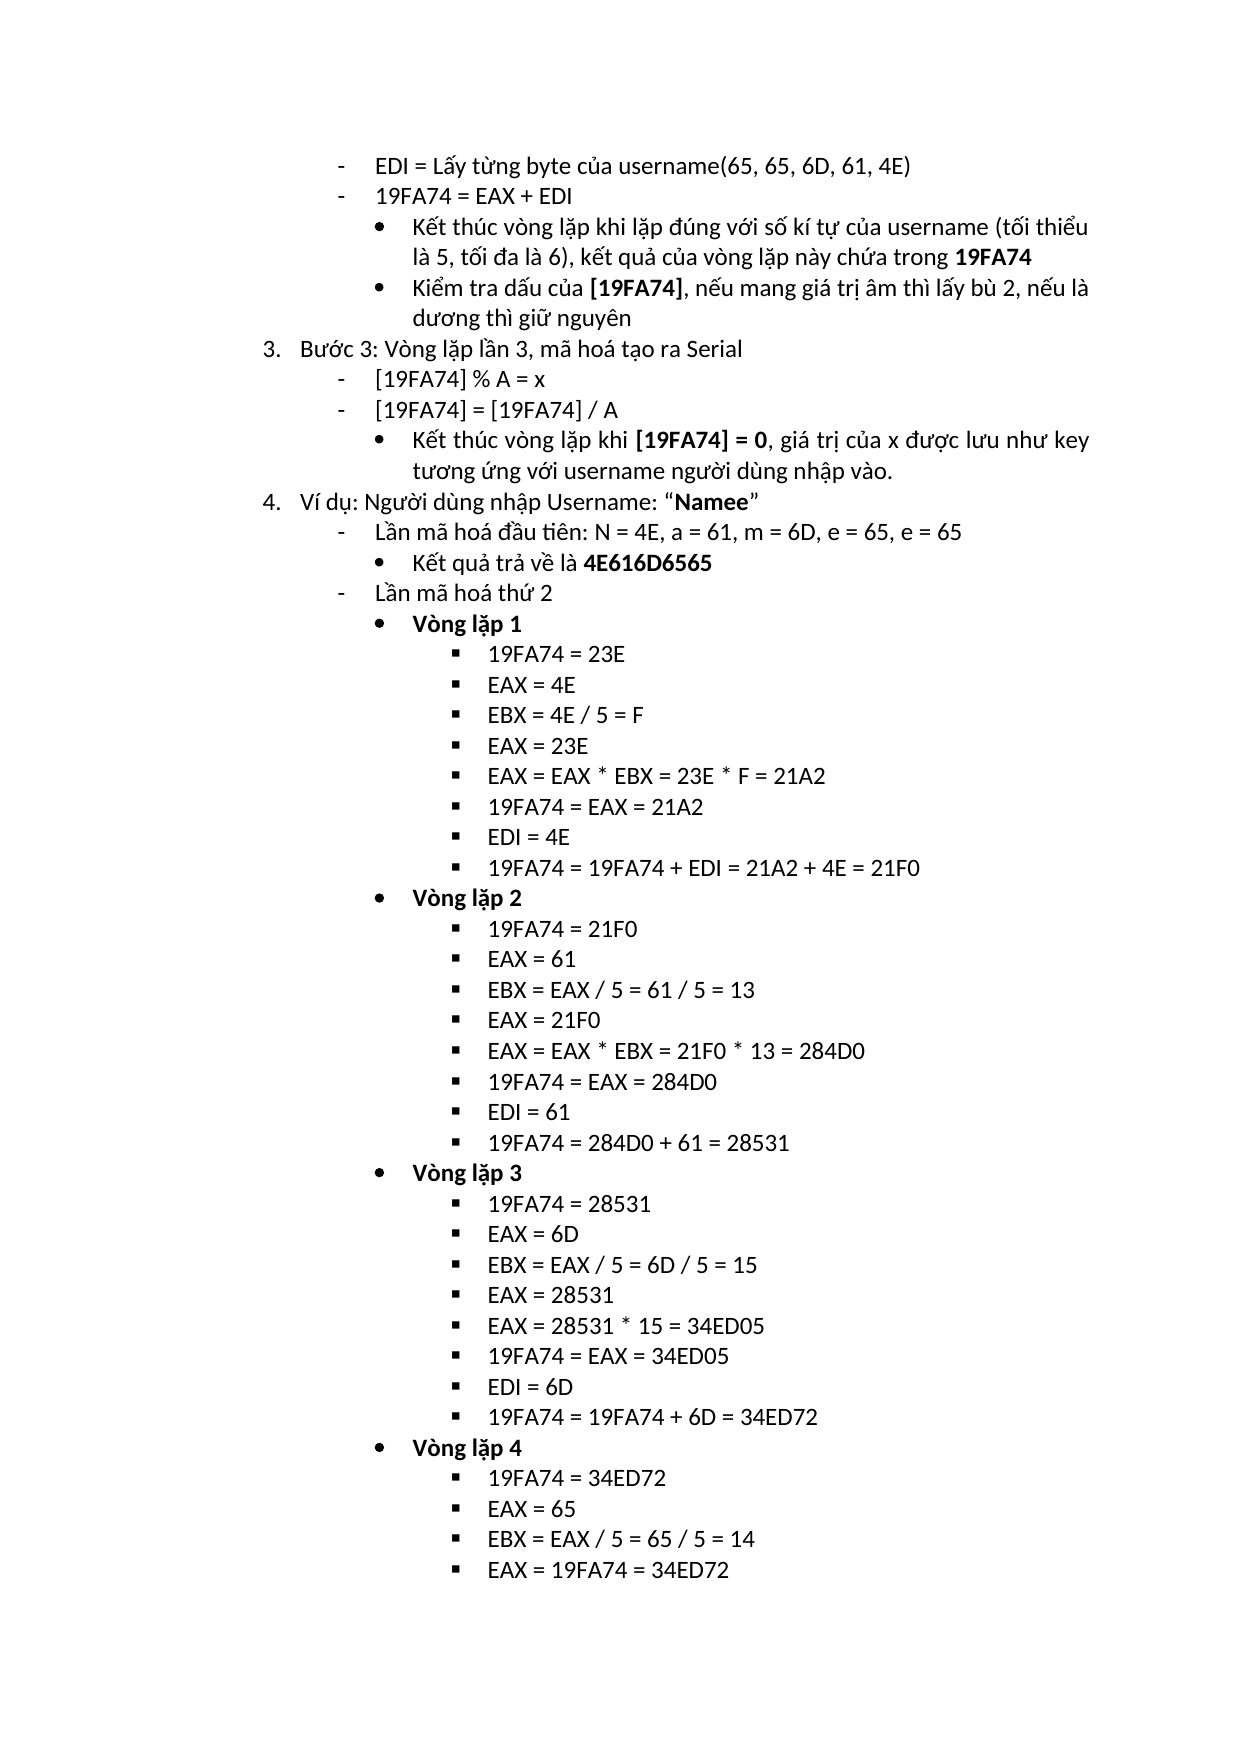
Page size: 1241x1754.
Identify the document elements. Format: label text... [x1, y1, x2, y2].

list 19FA74 = EAX = 284D0 [450, 1066, 1090, 1096]
list EBX = EAX / 5 = 61 / 5 = 13 [450, 974, 1090, 1004]
list EAX = EAX * EBX = 21F0 * 13 = 284D0 [450, 1035, 1090, 1066]
list Kiểm tra dấu của [19FA74], nếu mang giá trị âm thì lấy bù 2, nếu là dương thì giữ nguyên [375, 272, 1090, 333]
list Lần mã hoá đầu tiên: N = 4E, a = 61, m = 6D, e = 65, e = 65 [337, 516, 1090, 547]
list Kết thúc vòng lặp khi [19FA74] = 0, giá trị của x được lưu như key tương ứng với username người dùng nhập vào. [375, 425, 1090, 486]
list EDI = 6D [450, 1371, 1090, 1401]
list 19FA74 = 284D0 + 61 = 28531 [450, 1127, 1090, 1157]
list EAX = 28531 * 15 = 34ED05 [450, 1310, 1090, 1340]
list EAX = 23E [450, 730, 1090, 760]
list Bước 3: Vòng lặp lần 3, mã hoá tạo ra Serial [262, 333, 1090, 364]
list Kết thúc vòng lặp khi lặp đúng với số kí tự của username (tối thiểu là 5, tối đa là 6), kết quả của vòng lặp này chứa trong 19FA74 [375, 211, 1090, 272]
list 19FA74 = EAX + EDI [337, 181, 1090, 211]
list EAX = 28531 [450, 1279, 1090, 1310]
list EAX = EAX * EBX = 23E * F = 21A2 [450, 760, 1090, 791]
list EAX = 4E [450, 669, 1090, 699]
list EAX = 21F0 [450, 1004, 1090, 1035]
list EBX = 4E / 5 = F [450, 699, 1090, 730]
list 19FA74 = EAX = 21A2 [450, 791, 1090, 821]
list EBX = EAX / 5 = 6D / 5 = 15 [450, 1249, 1090, 1279]
list EAX = 61 [450, 943, 1090, 974]
list EBX = EAX / 5 = 65 / 5 = 14 [450, 1523, 1090, 1554]
list Vòng lặp 1 [375, 608, 1090, 638]
list 19FA74 = 19FA74 + EDI = 21A2 + 4E = 21F0 [450, 852, 1090, 882]
list EDI = 61 [450, 1096, 1090, 1127]
list 19FA74 = EAX = 34ED05 [450, 1340, 1090, 1371]
list Vòng lặp 4 [375, 1432, 1090, 1462]
list Vòng lặp 3 [375, 1157, 1090, 1188]
list Lần mã hoá thứ 2 [337, 577, 1090, 608]
list 19FA74 = 23E [450, 638, 1090, 669]
list EAX = 65 [450, 1493, 1090, 1523]
list EDI = Lấy từng byte của username(65, 65, 6D, 61, 4E) [337, 150, 1090, 181]
list 19FA74 = 19FA74 + 6D = 34ED72 [450, 1401, 1090, 1432]
list EDI = 4E [450, 821, 1090, 852]
list [19FA74] = [19FA74] / A [337, 394, 1090, 425]
list Kết quả trả về là 4E616D6565 [375, 547, 1090, 577]
list 19FA74 = 28531 [450, 1188, 1090, 1218]
list EAX = 6D [450, 1218, 1090, 1249]
list Ví dụ: Người dùng nhập Username: “Namee” [262, 486, 1090, 516]
list [19FA74] % A = x [337, 364, 1090, 394]
list 19FA74 = 21F0 [450, 913, 1090, 943]
list Vòng lặp 2 [375, 882, 1090, 913]
list EAX = 19FA74 = 34ED72 [450, 1554, 1090, 1584]
list 19FA74 = 34ED72 [450, 1462, 1090, 1493]
